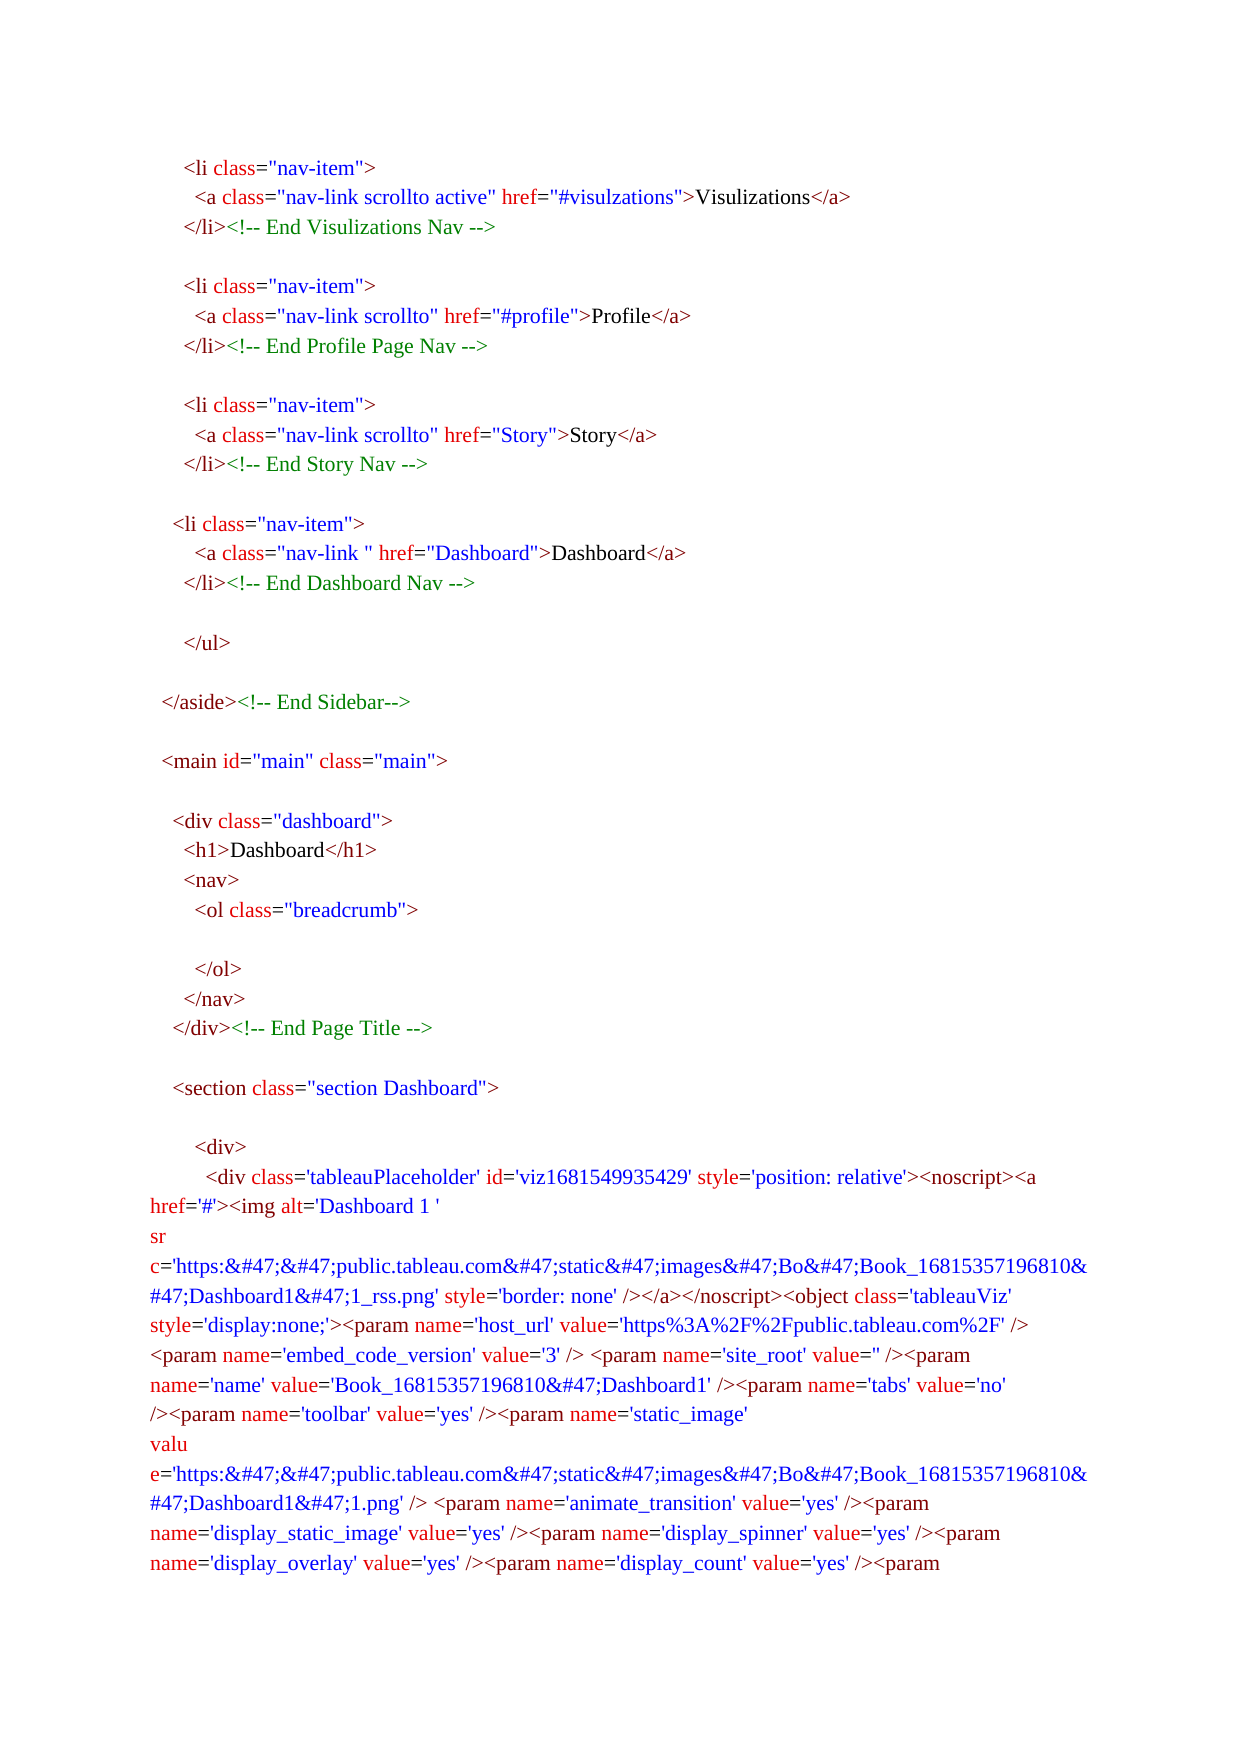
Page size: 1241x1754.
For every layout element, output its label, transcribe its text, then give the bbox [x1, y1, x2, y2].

text <a class="nav-link scrollto active" href="#visulzations">Visulizations</a> [150, 180, 1090, 209]
text <nav> [150, 862, 1090, 892]
text </div><!-- End Page Title --> [150, 1011, 1090, 1041]
text </li><!-- End Visulizations Nav --> [150, 209, 1090, 239]
text <a class="nav-link scrollto" href="#profile">Profile</a> [150, 298, 1090, 328]
text </ol> [150, 952, 1090, 981]
text <li class="nav-item"> [150, 506, 1090, 536]
text <li class="nav-item"> [150, 150, 1090, 180]
text <main id="main" class="main"> [150, 744, 1090, 773]
text <div class="dashboard"> [150, 803, 1090, 833]
text <a class="nav-link scrollto" href="Story">Story</a> [150, 417, 1090, 447]
text </li><!-- End Story Nav --> [150, 447, 1090, 477]
text <h1>Dashboard</h1> [150, 833, 1090, 862]
text </li><!-- End Dashboard Nav --> [150, 566, 1090, 595]
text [150, 1159, 1090, 1575]
text <div> [150, 1130, 1090, 1159]
text <li class="nav-item"> [150, 269, 1090, 298]
text <li class="nav-item"> [150, 387, 1090, 417]
text </ul> [150, 625, 1090, 655]
text <ol class="breadcrumb"> [150, 892, 1090, 922]
text <section class="section Dashboard"> [150, 1070, 1090, 1100]
text </li><!-- End Profile Page Nav --> [150, 328, 1090, 358]
text </nav> [150, 981, 1090, 1011]
text <a class="nav-link " href="Dashboard">Dashboard</a> [150, 536, 1090, 566]
text </aside><!-- End Sidebar--> [150, 684, 1090, 714]
